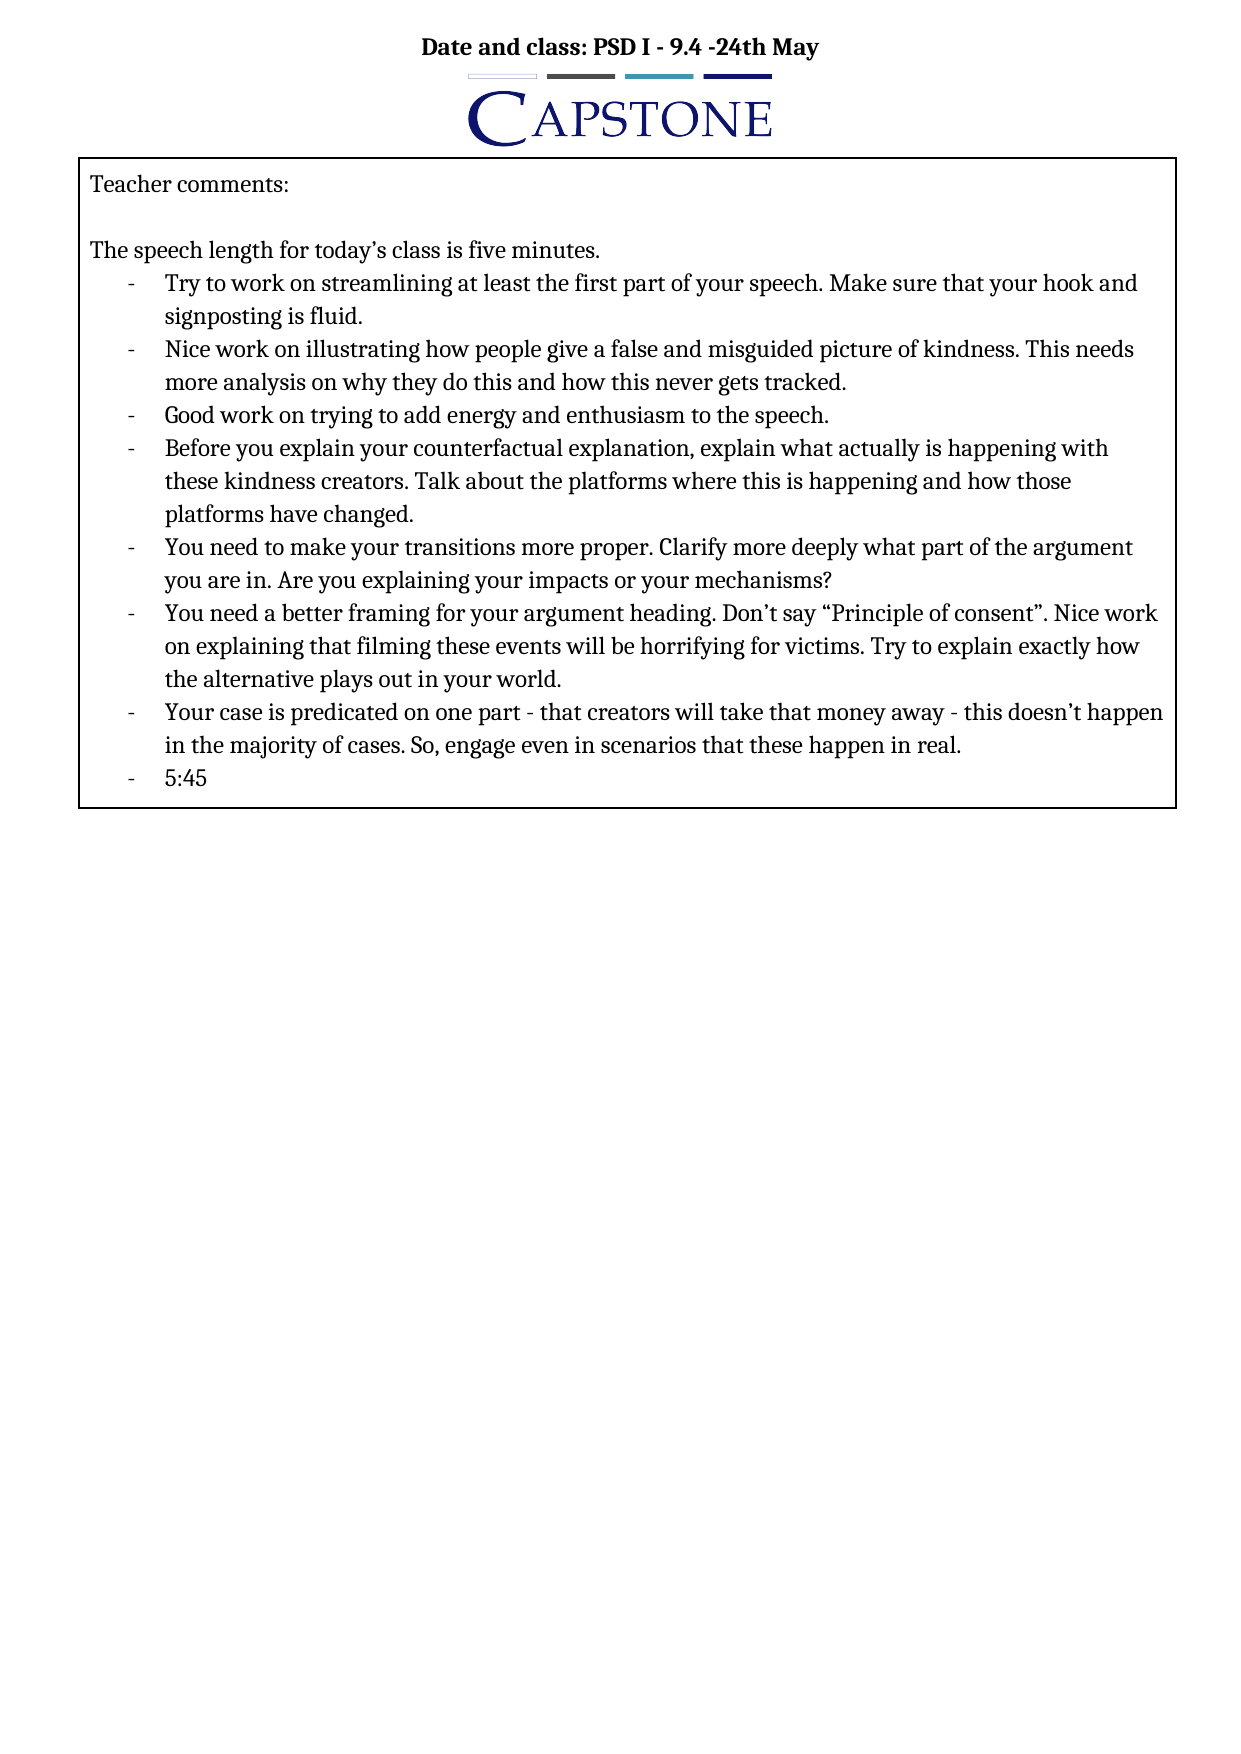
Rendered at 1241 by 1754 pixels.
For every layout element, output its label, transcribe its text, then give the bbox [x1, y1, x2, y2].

table_cell Teacher comments: The speech length for today’s class is five minutes. Try to work on streamlining at least the first part of your speech. Make sure that your hook and signposting is fluid. Nice work on illustrating how people give a false and misguided picture of kindness. This needs more analysis on why they do this and how this never gets tracked. Good work on trying to add energy and enthusiasm to the speech. Before you explain your counterfactual explanation, explain what actually is happening with these kindness creators. Talk about the platforms where this is happening and how those platforms have changed. You need to make your transitions more proper. Clarify more deeply what part of the argument you are in. Are you explaining your impacts or your mechanisms? You need a better framing for your argument heading. Don’t say “Principle of consent”. Nice work on explaining that filming these events will be horrifying for victims. Try to explain exactly how the alternative plays out in your world. Your case is predicated on one part - that creators will take that money away - this doesn’t happen in the majority of cases. So, engage even in scenarios that these happen in real. 5:45 [80, 159, 1175, 807]
picture [460, 66, 781, 153]
